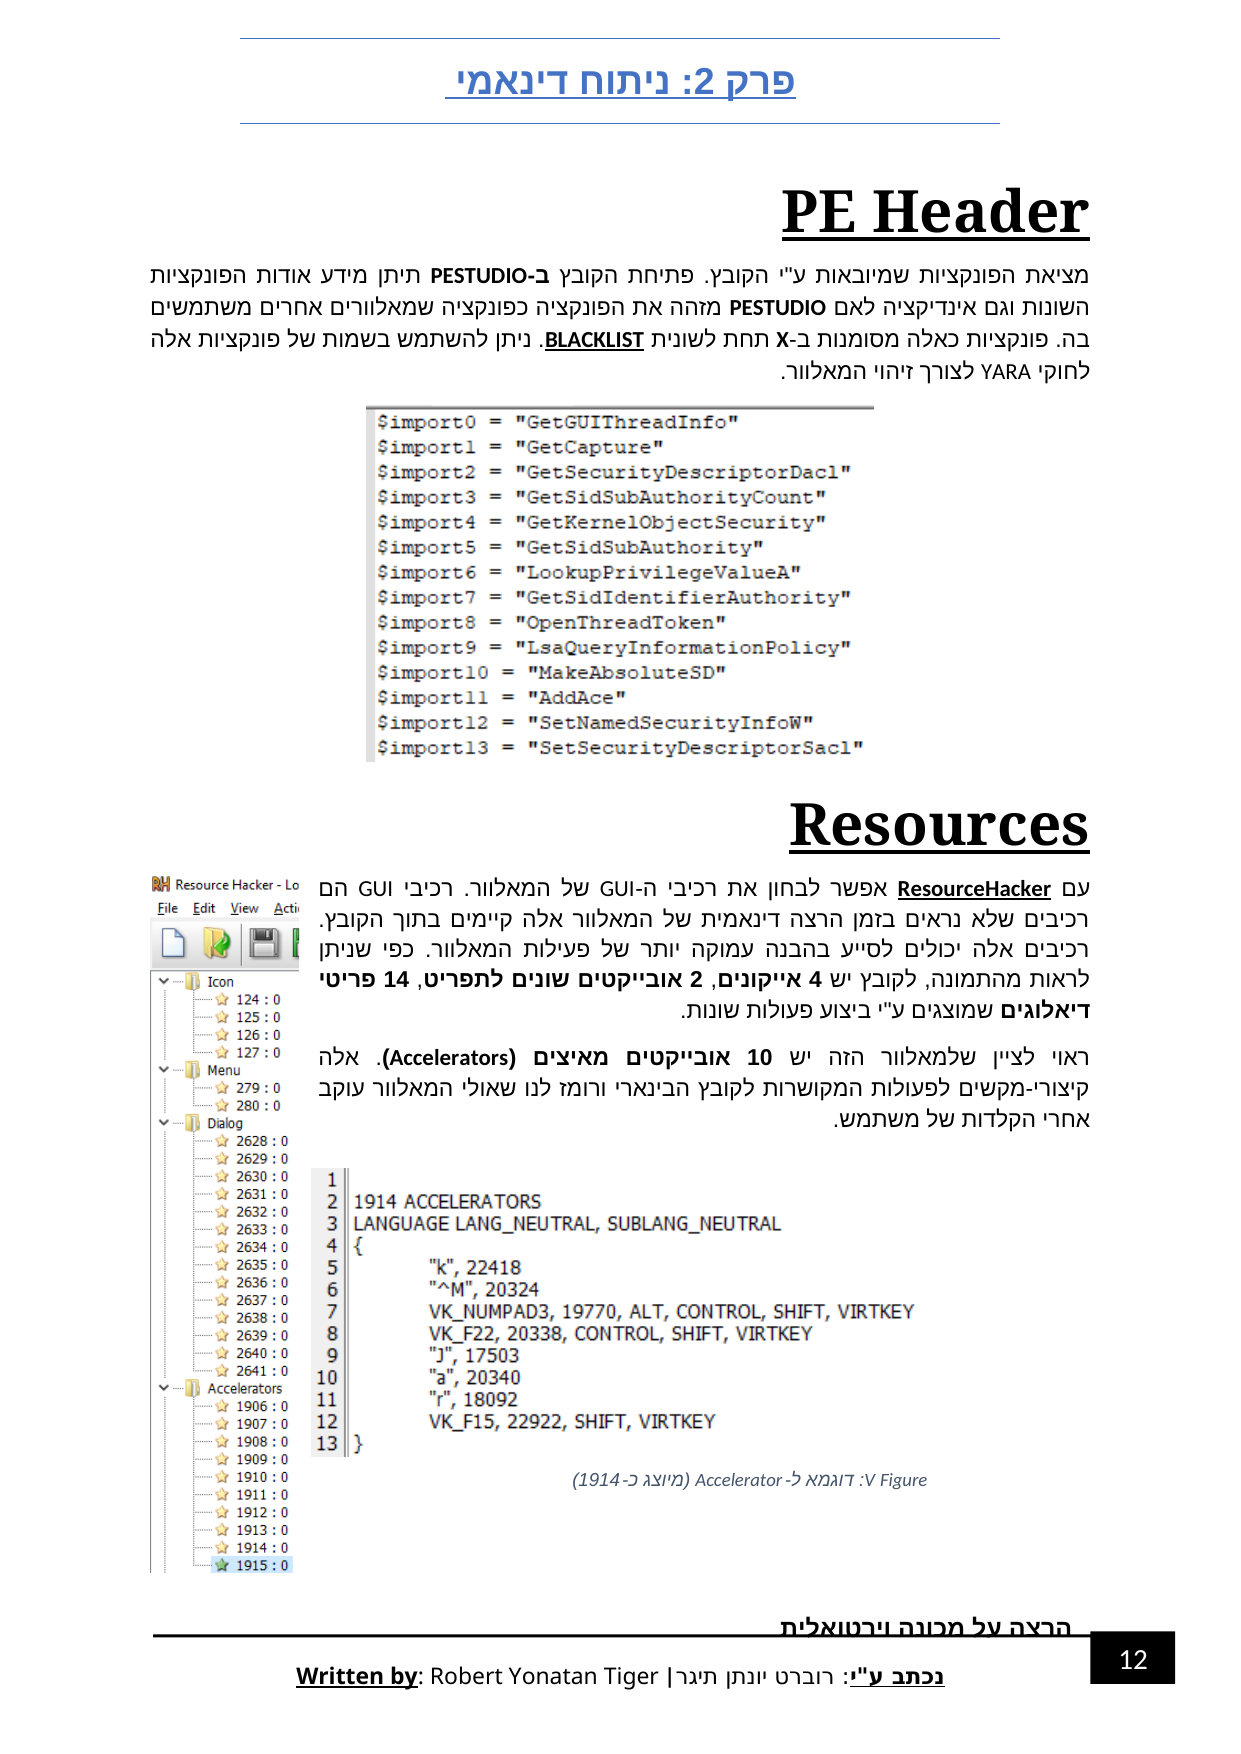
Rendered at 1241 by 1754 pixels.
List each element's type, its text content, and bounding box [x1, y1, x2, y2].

text מציאת הפונקציות שמיובאות ע"י הקובץ. פתיחת הקובץ ב-PESTUDIO תיתן מידע אודות הפונקציות השונות וגם אינדיקציה לאם PESTUDIO מזהה את הפונקציה כפונקציה שמאלוורים אחרים משתמשים בה. פונקציות כאלה מסומנות ב-X תחת לשונית BLACKLIST. ניתן להשתמש בשמות של פונקציות אלה לחוקי YARA לצורך זיהוי המאלוור. [150, 261, 1090, 385]
picture [366, 405, 874, 762]
text עם ResourceHacker אפשר לבחון את רכיבי ה-GUI של המאלוור. רכיבי GUI הם רכיבים שלא נראים בזמן הרצה דינאמית של המאלוור אלה קיימים בתוך הקובץ. רכיבים אלה יכולים לסייע בהבנה עמוקה יותר של פעילות המאלוור. כפי שניתן לראות מהתמונה, לקובץ יש 4 אייקונים, 2 אובייקטים שונים לתפריט, 14 פריטי דיאלוגים שמוצגים ע"י ביצוע פעולות שונות. [300, 874, 1090, 1023]
picture [150, 873, 300, 1573]
text ראוי לציין שלמאלוור הזה יש 10 אובייקטים מאיצים (Accelerators). אלה קיצורי-מקשים לפעולות המקושרות לקובץ הבינארי ורומז לנו שאולי המאלוור עוקב אחרי הקלדות של משתמש. [300, 1043, 1090, 1132]
picture [310, 1168, 927, 1457]
subtitle Resources [150, 783, 1090, 862]
subtitle PE Header [150, 170, 1090, 249]
